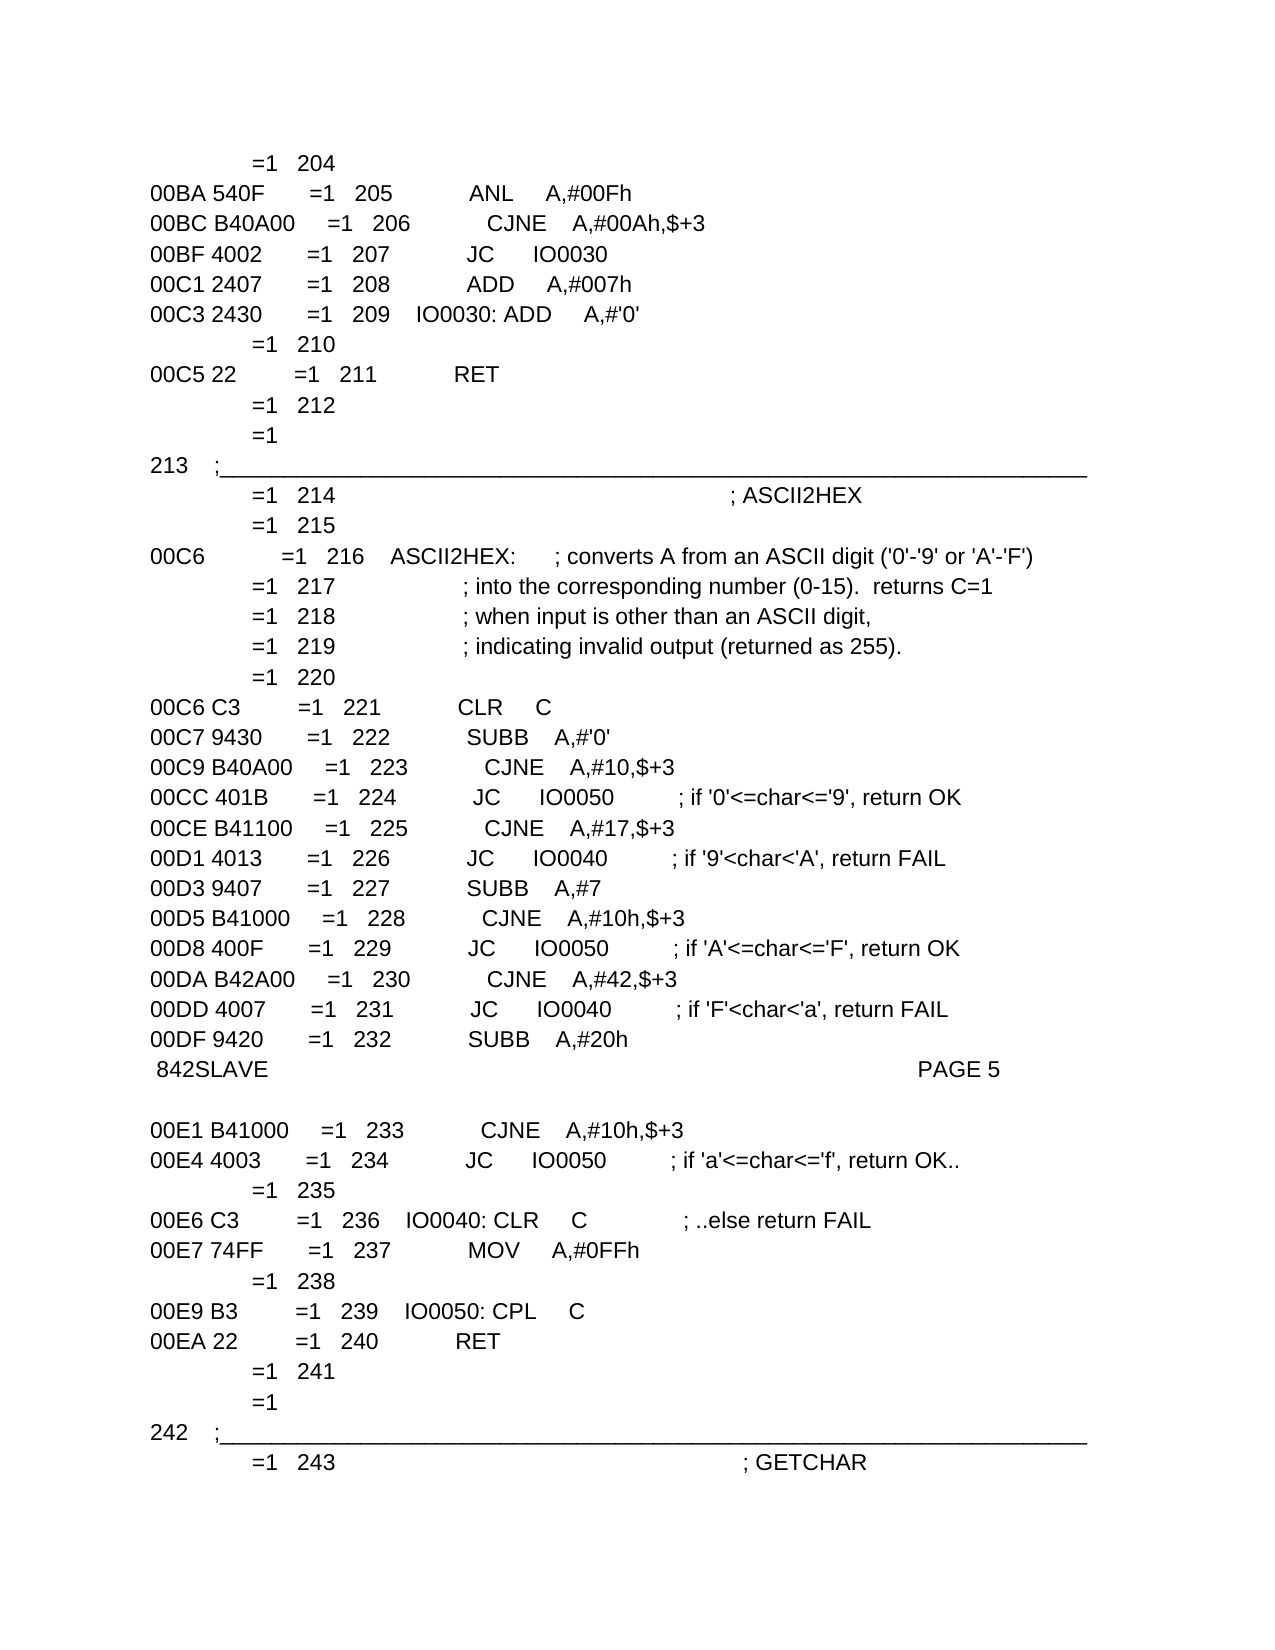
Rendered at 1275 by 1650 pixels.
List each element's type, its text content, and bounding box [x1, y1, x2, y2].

text 00BF 4002 =1 207 JC IO0030 [150, 241, 1125, 267]
text 00C6 =1 216 ASCII2HEX: ; converts A from an ASCII digit ('0'-'9' or 'A'-'F') [150, 543, 1125, 569]
text =1 235 [150, 1177, 1125, 1203]
text =1 204 [150, 150, 1125, 176]
text 00C7 9430 =1 222 SUBB A,#'0' [150, 724, 1125, 750]
text =1 210 [150, 331, 1125, 358]
text =1 241 [150, 1358, 1125, 1385]
text 00E1 B41000 =1 233 CJNE A,#10h,$+3 [150, 1117, 1125, 1143]
text 00D1 4013 =1 226 JC IO0040 ; if '9'<char<'A', return FAIL [150, 845, 1125, 871]
text 00DA B42A00 =1 230 CJNE A,#42,$+3 [150, 966, 1125, 992]
text 00E9 B3 =1 239 IO0050: CPL C [150, 1298, 1125, 1324]
text 00DF 9420 =1 232 SUBB A,#20h [150, 1026, 1125, 1052]
text =1 215 [150, 512, 1125, 539]
text 00D8 400F =1 229 JC IO0050 ; if 'A'<=char<='F', return OK [150, 935, 1125, 962]
text =1 218 ; when input is other than an ASCII digit, [150, 603, 1125, 629]
text 00D3 9407 =1 227 SUBB A,#7 [150, 875, 1125, 901]
text =1 213 ;____________________________________________________________________ [150, 422, 1125, 478]
text =1 212 [150, 392, 1125, 418]
text 00E4 4003 =1 234 JC IO0050 ; if 'a'<=char<='f', return OK.. [150, 1147, 1125, 1173]
text 00C5 22 =1 211 RET [150, 361, 1125, 388]
text =1 220 [150, 663, 1125, 690]
text 00BA 540F =1 205 ANL A,#00Fh [150, 180, 1125, 207]
text 00BC B40A00 =1 206 CJNE A,#00Ah,$+3 [150, 210, 1125, 237]
text =1 242 ;____________________________________________________________________ [150, 1388, 1125, 1445]
text =1 243 ; GETCHAR [150, 1449, 1125, 1475]
text =1 219 ; indicating invalid output (returned as 255). [150, 633, 1125, 660]
text 00C6 C3 =1 221 CLR C [150, 694, 1125, 720]
text =1 238 [150, 1268, 1125, 1294]
text 00E7 74FF =1 237 MOV A,#0FFh [150, 1237, 1125, 1264]
text 00C9 B40A00 =1 223 CJNE A,#10,$+3 [150, 754, 1125, 781]
text 00D5 B41000 =1 228 CJNE A,#10h,$+3 [150, 905, 1125, 932]
text 00CE B41100 =1 225 CJNE A,#17,$+3 [150, 814, 1125, 841]
text =1 217 ; into the corresponding number (0-15). returns C=1 [150, 573, 1125, 599]
text 842SLAVE PAGE 5 [150, 1056, 1125, 1083]
text 00DD 4007 =1 231 JC IO0040 ; if 'F'<char<'a', return FAIL [150, 996, 1125, 1022]
text 00CC 401B =1 224 JC IO0050 ; if '0'<=char<='9', return OK [150, 784, 1125, 811]
text 00C3 2430 =1 209 IO0030: ADD A,#'0' [150, 301, 1125, 327]
text 00C1 2407 =1 208 ADD A,#007h [150, 271, 1125, 297]
text =1 214 ; ASCII2HEX [150, 482, 1125, 509]
text 00EA 22 =1 240 RET [150, 1328, 1125, 1354]
text 00E6 C3 =1 236 IO0040: CLR C ; ..else return FAIL [150, 1207, 1125, 1234]
